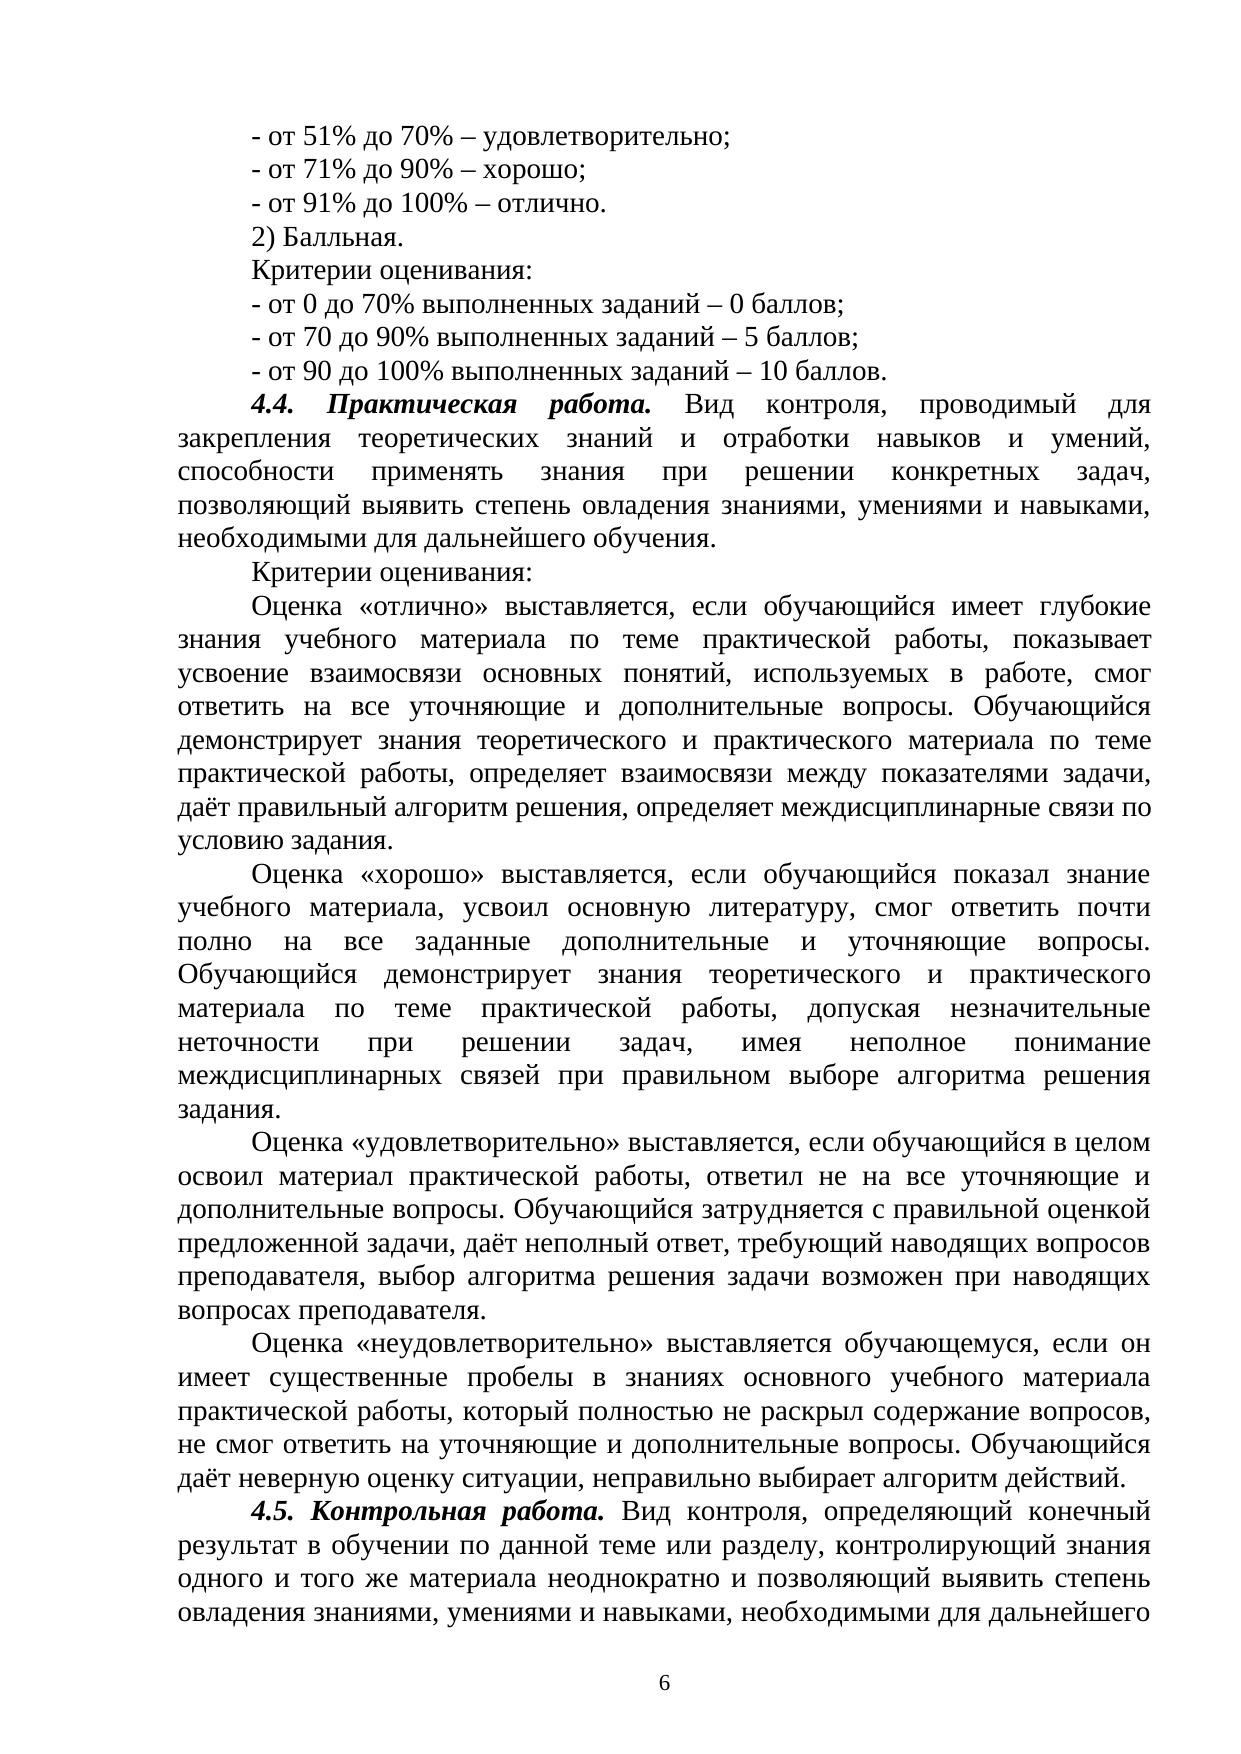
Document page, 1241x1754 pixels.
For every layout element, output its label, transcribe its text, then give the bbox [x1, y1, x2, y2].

text Оценка «неудовлетворительно» выставляется обучающемуся, если он имеет существенные пробелы в знаниях основного учебного материала практической работы, который полностью не раскрыл содержание вопросов, не смог ответить на уточняющие и дополнительные вопросы. Обучающийся даёт неверную оценку ситуации, неправильно выбирает алгоритм действий. [177, 1326, 1152, 1493]
text - от 90 до 100% выполненных заданий – 10 баллов. [177, 353, 1152, 386]
text - от 70 до 90% выполненных заданий – 5 баллов; [177, 319, 1152, 353]
text Критерии оценивания: [177, 554, 1152, 588]
text 4.4. Практическая работа. Вид контроля, проводимый для закрепления теоретических знаний и отработки навыков и умений, способности применять знания при решении конкретных задач, позволяющий выявить степень овладения знаниями, умениями и навыками, необходимыми для дальнейшего обучения. [177, 386, 1152, 554]
text - от 0 до 70% выполненных заданий – 0 баллов; [177, 286, 1152, 319]
text - от 91% до 100% – отлично. [177, 185, 1152, 219]
text - от 71% до 90% – хорошо; [177, 152, 1152, 185]
text Оценка «удовлетворительно» выставляется, если обучающийся в целом освоил материал практической работы, ответил не на все уточняющие и дополнительные вопросы. Обучающийся затрудняется с правильной оценкой предложенной задачи, даёт неполный ответ, требующий наводящих вопросов преподавателя, выбор алгоритма решения задачи возможен при наводящих вопросах преподавателя. [177, 1124, 1152, 1326]
text Оценка «хорошо» выставляется, если обучающийся показал знание учебного материала, усвоил основную литературу, смог ответить почти полно на все заданные дополнительные и уточняющие вопросы. Обучающийся демонстрирует знания теоретического и практического материала по теме практической работы, допуская незначительные неточности при решении задач, имея неполное понимание междисциплинарных связей при правильном выборе алгоритма решения задания. [177, 856, 1152, 1124]
text - от 51% до 70% – удовлетворительно; [177, 118, 1152, 152]
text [177, 1493, 1152, 1627]
text Критерии оценивания: [177, 252, 1152, 286]
text Оценка «отлично» выставляется, если обучающийся имеет глубокие знания учебного материала по теме практической работы, показывает усвоение взаимосвязи основных понятий, используемых в работе, смог ответить на все уточняющие и дополнительные вопросы. Обучающийся демонстрирует знания теоретического и практического материала по теме практической работы, определяет взаимосвязи между показателями задачи, даёт правильный алгоритм решения, определяет междисциплинарные связи по условию задания. [177, 588, 1152, 856]
text 2) Балльная. [177, 219, 1152, 252]
